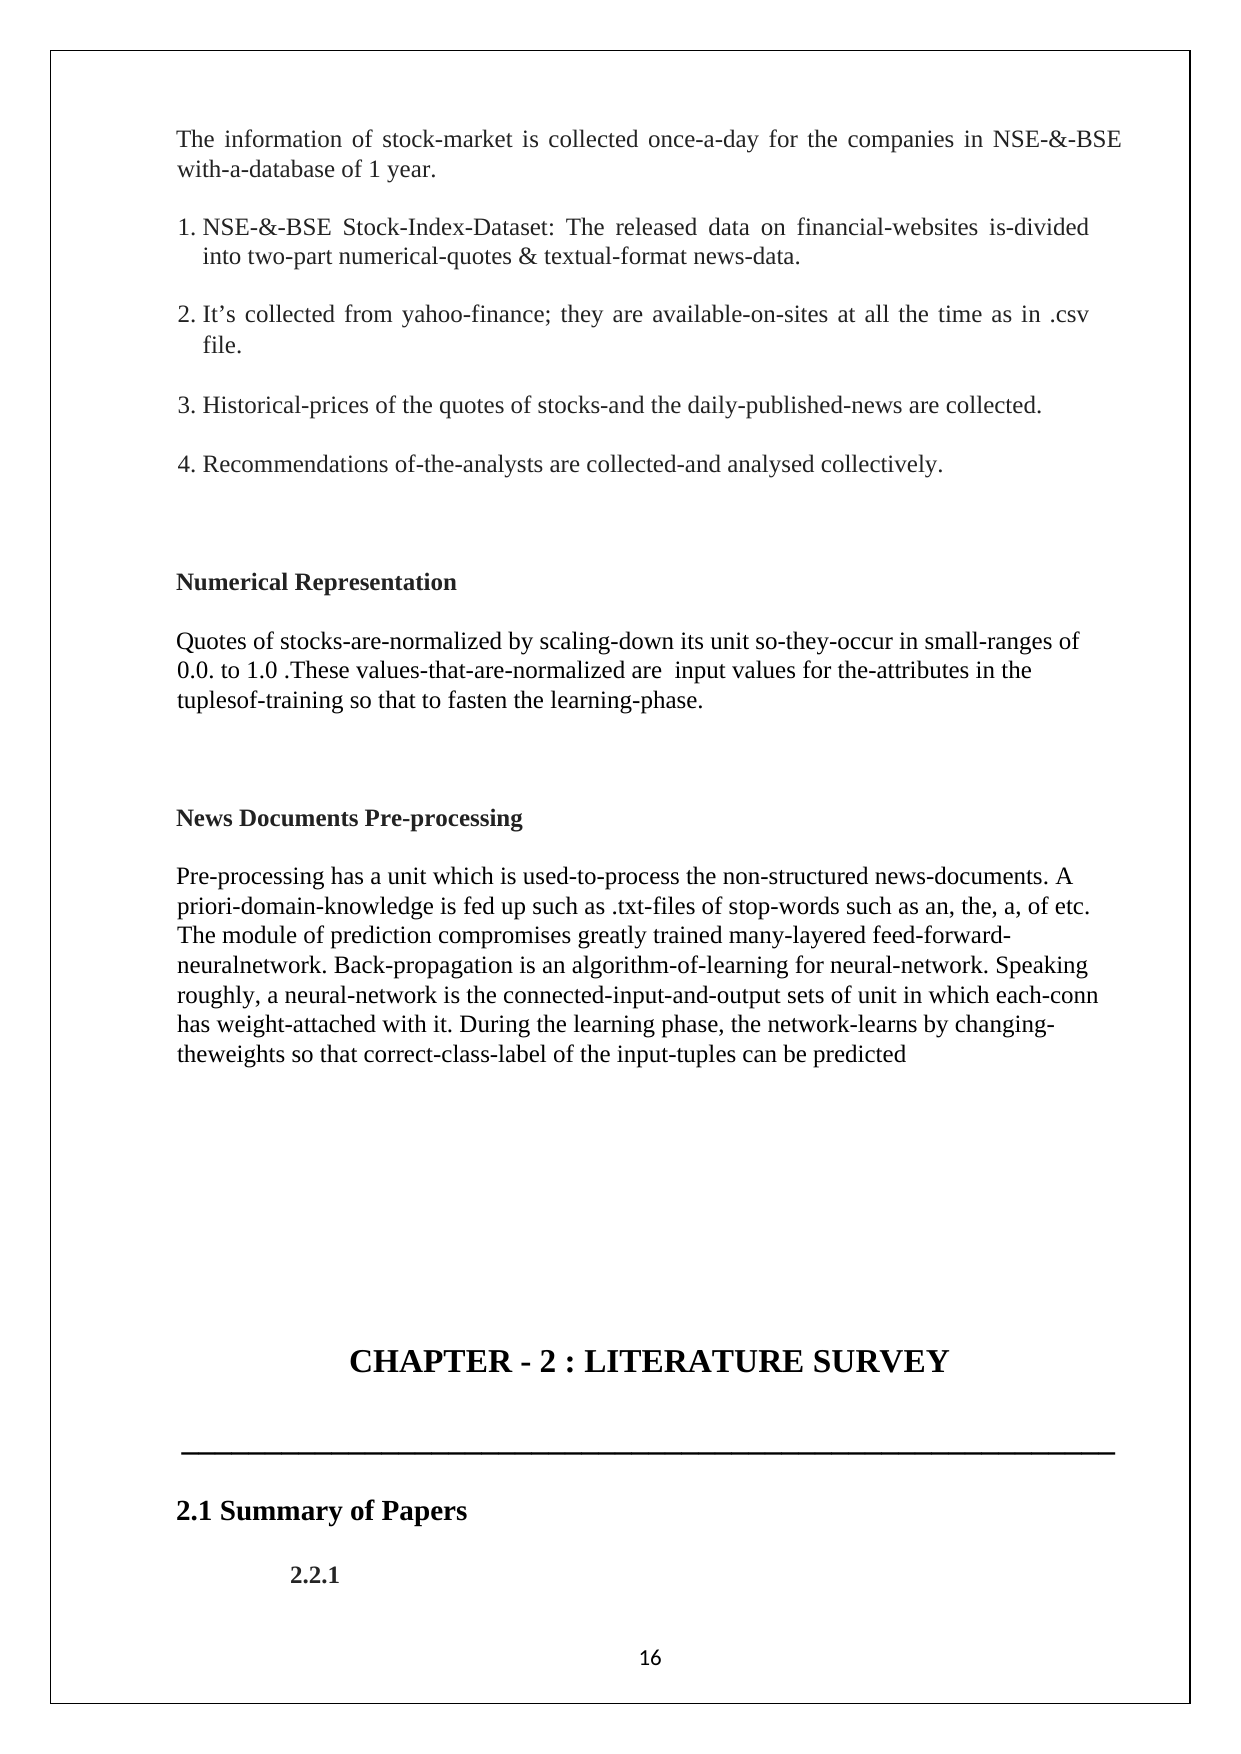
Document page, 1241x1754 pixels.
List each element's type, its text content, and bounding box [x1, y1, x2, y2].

subtitle 2.2.1 [290, 1560, 1123, 1589]
list NSE-&-BSE Stock-Index-Dataset: The released data on financial-websites is-divided into two-part numerical-quotes & textual-format news-data. [177, 212, 1090, 270]
list Recommendations of-the-analysts are collected-and analysed collectively. [177, 449, 1090, 478]
subtitle 2.1 Summary of Papers [176, 1493, 1123, 1527]
subtitle ________________________________________________________ [181, 1419, 1123, 1457]
text News Documents Pre-processing [176, 803, 1123, 832]
list Historical-prices of the quotes of stocks-and the daily-published-news are collected. [177, 390, 1090, 418]
text Quotes of stocks-are-normalized by scaling-down its unit so-they-occur in small-ranges of 0.0. to 1.0 .These values-that-are-normalized are input values for the-attributes in the tuplesof-training so that to fasten the learning-phase. [176, 626, 1123, 714]
text Numerical Representation [176, 567, 1123, 596]
text The information of stock-market is collected once-a-day for the companies in NSE-&-BSE with-a-database of 1 year. [176, 124, 1123, 183]
text Pre-processing has a unit which is used-to-process the non-structured news-documents. A priori-domain-knowledge is fed up such as .txt-files of stop-words such as an, the, a, of etc. The module of prediction compromises greatly trained many-layered feed-forward-neuralnetwork. Back-propagation is an algorithm-of-learning for neural-network. Speaking roughly, a neural-network is the connected-input-and-output sets of unit in which each-conn has weight-attached with it. During the learning phase, the network-learns by changing-theweights so that correct-class-label of the input-tuples can be predicted [176, 861, 1123, 1068]
text CHAPTER - 2 : LITERATURE SURVEY [177, 1341, 1122, 1379]
list It’s collected from yahoo-finance; they are available-on-sites at all the time as in .csv file. [177, 299, 1090, 359]
